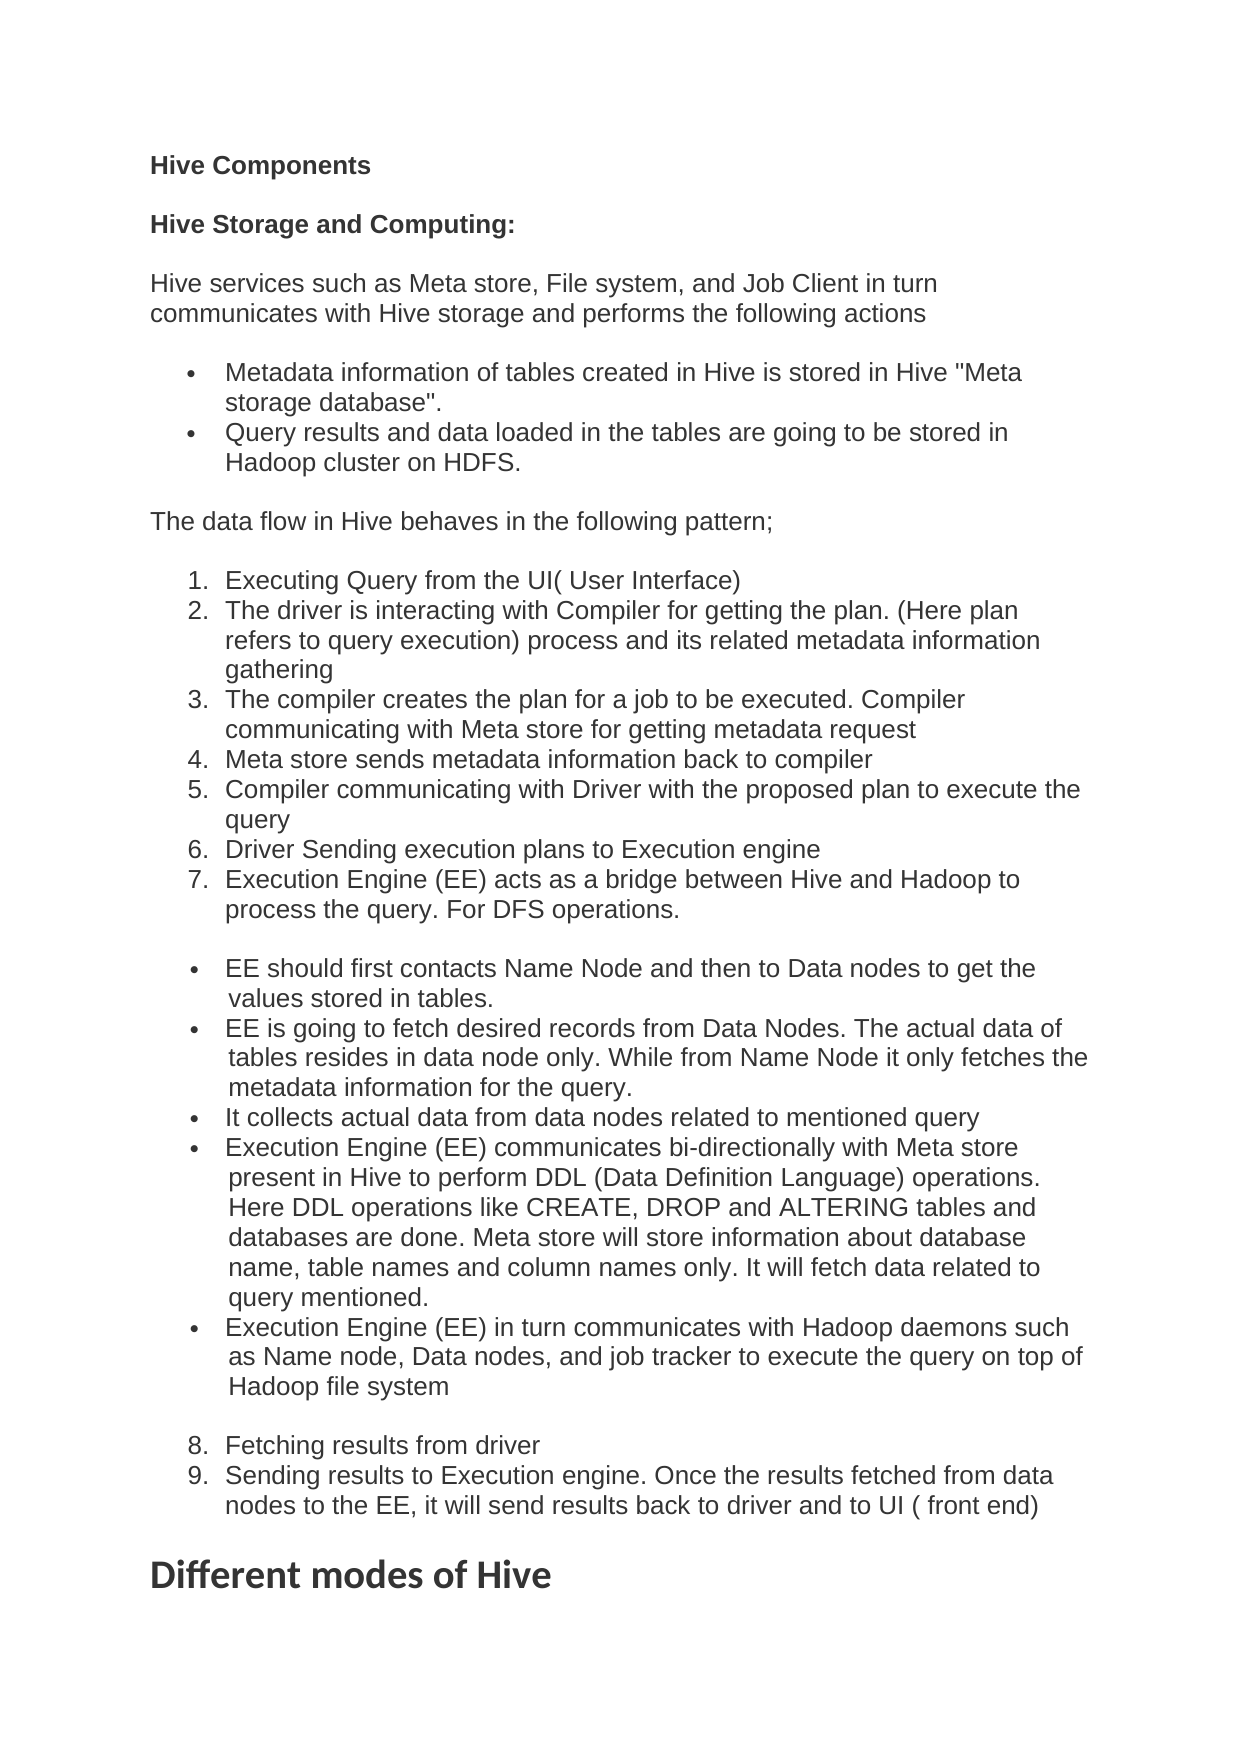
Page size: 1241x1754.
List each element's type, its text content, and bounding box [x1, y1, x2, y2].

list Executing Query from the UI( User Interface) [187, 565, 1090, 595]
list Driver Sending execution plans to Execution engine [187, 834, 1090, 864]
list EE is going to fetch desired records from Data Nodes. The actual data of tables resides in data node only. While from Name Node it only fetches the metadata information for the query. [191, 1013, 1090, 1102]
list EE should first contacts Name Node and then to Data nodes to get the values stored in tables. [191, 953, 1090, 1013]
list The driver is interacting with Compiler for getting the plan. (Here plan refers to query execution) process and its related metadata information gathering [187, 595, 1090, 684]
list Sending results to Execution engine. Once the results fetched from data nodes to the EE, it will send results back to driver and to UI ( front end) [187, 1460, 1090, 1520]
list Execution Engine (EE) in turn communicates with Hadoop daemons such as Name node, Data nodes, and job tracker to execute the query on top of Hadoop file system [191, 1312, 1090, 1401]
text Hive services such as Meta store, File system, and Job Client in turn communicates with Hive storage and performs the following actions [150, 268, 1090, 328]
list It collects actual data from data nodes related to mentioned query [191, 1102, 1090, 1132]
text Hive Components [150, 150, 1090, 180]
list Execution Engine (EE) acts as a bridge between Hive and Hadoop to process the query. For DFS operations. [187, 864, 1090, 924]
list Compiler communicating with Driver with the proposed plan to execute the query [187, 774, 1090, 834]
list Execution Engine (EE) communicates bi-directionally with Meta store present in Hive to perform DDL (Data Definition Language) operations. Here DDL operations like CREATE, DROP and ALTERING tables and databases are done. Meta store will store information about database name, table names and column names only. It will fetch data related to query mentioned. [191, 1132, 1090, 1312]
list The compiler creates the plan for a job to be executed. Compiler communicating with Meta store for getting metadata request [187, 684, 1090, 744]
list Query results and data loaded in the tables are going to be stored in Hadoop cluster on HDFS. [187, 417, 1090, 477]
list Fetching results from driver [187, 1430, 1090, 1460]
text Hive Storage and Computing: [150, 209, 1090, 239]
list Metadata information of tables created in Hive is stored in Hive "Meta storage database". [187, 357, 1090, 417]
text Different modes of Hive [150, 1549, 1090, 1599]
text The data flow in Hive behaves in the following pattern; [150, 506, 1090, 536]
list Meta store sends metadata information back to compiler [187, 744, 1090, 774]
